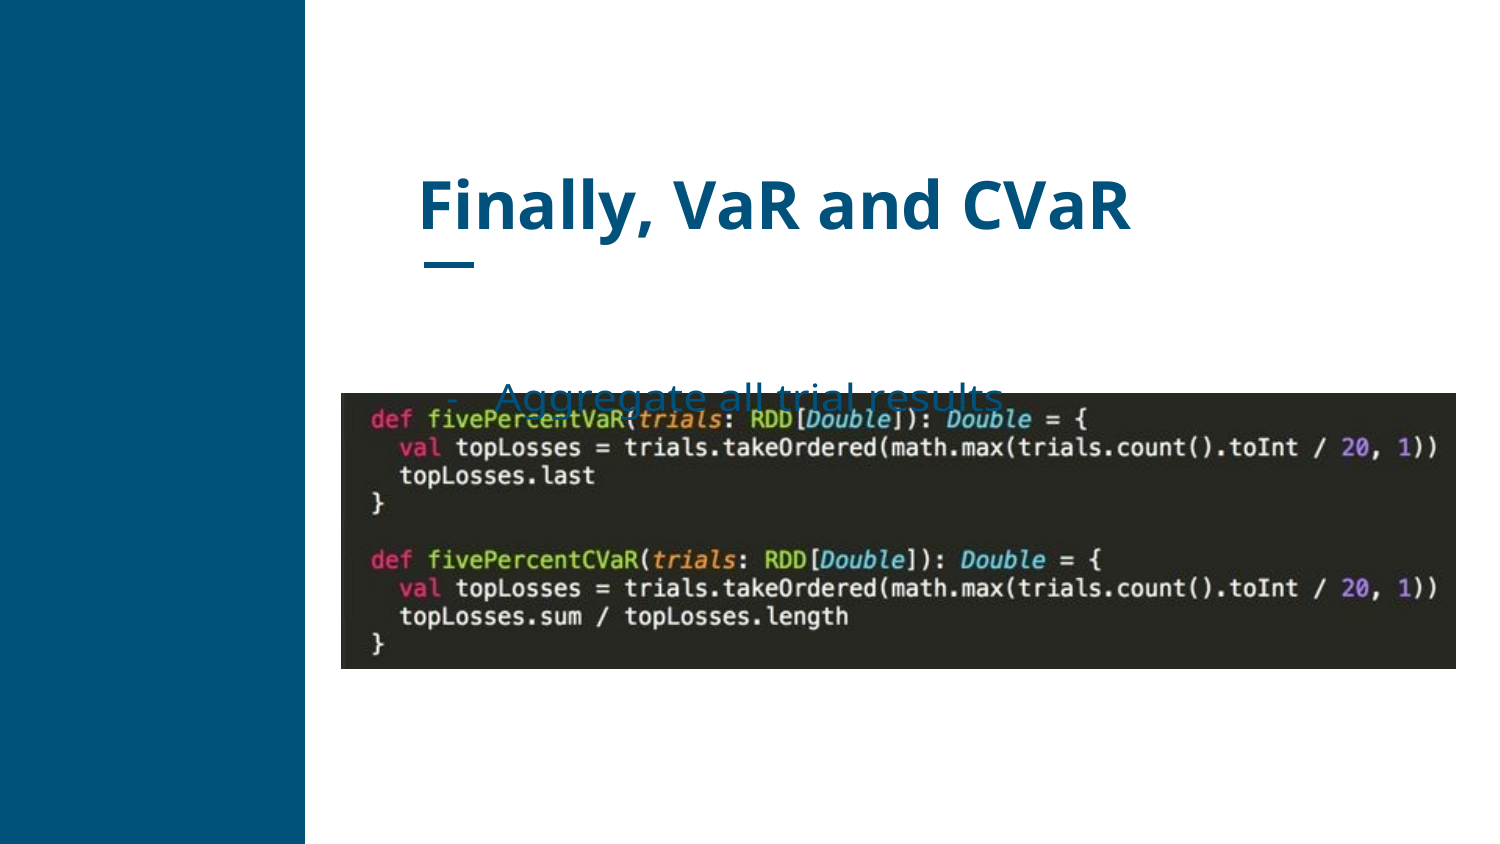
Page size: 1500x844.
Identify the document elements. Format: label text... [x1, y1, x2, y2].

picture [341, 393, 1456, 669]
list Aggregate all trial results [446, 371, 1392, 422]
text Finally, VaR and CVaR [396, 158, 1152, 249]
